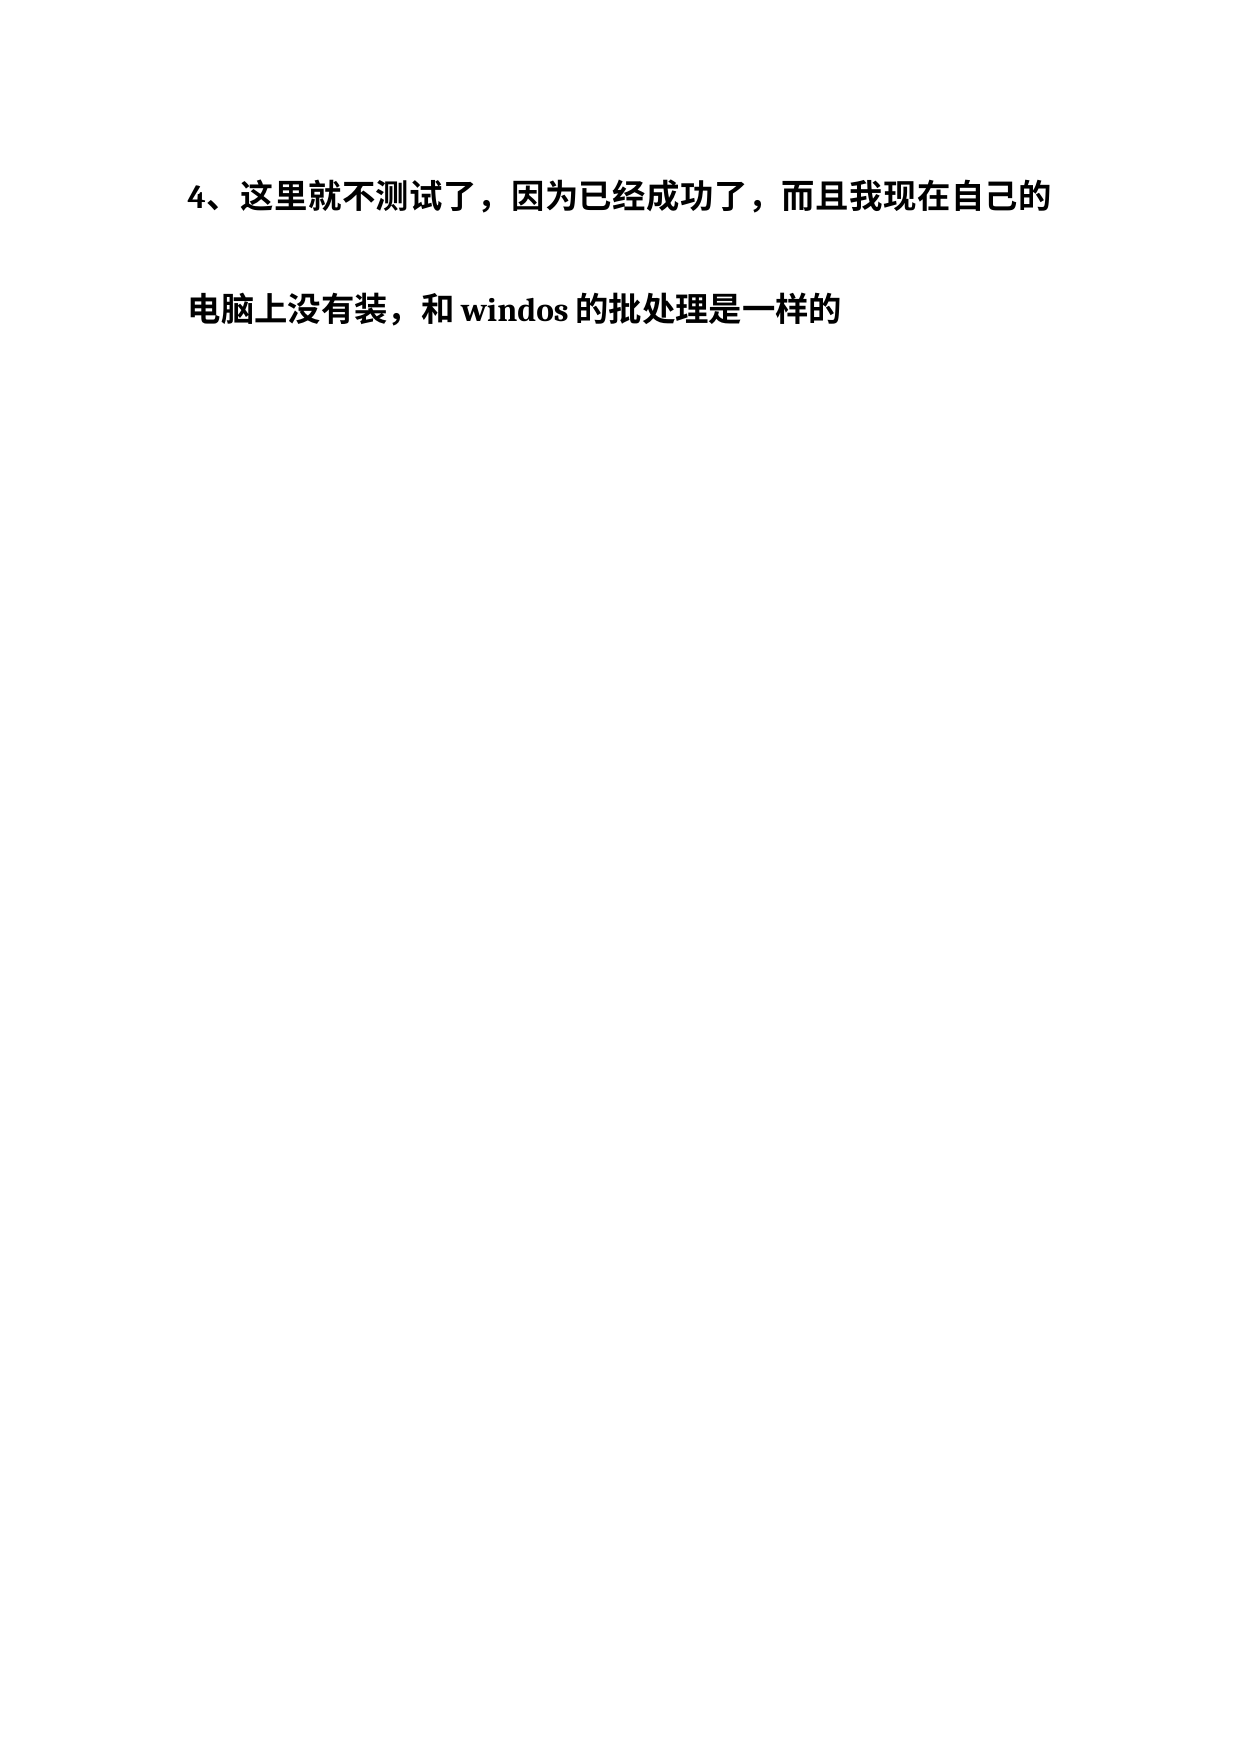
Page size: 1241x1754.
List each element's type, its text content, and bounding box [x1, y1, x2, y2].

subtitle 4、这里就不测试了，因为已经成功了，而且我现在自己的电脑上没有装，和windos的批处理是一样的 [187, 162, 1053, 339]
